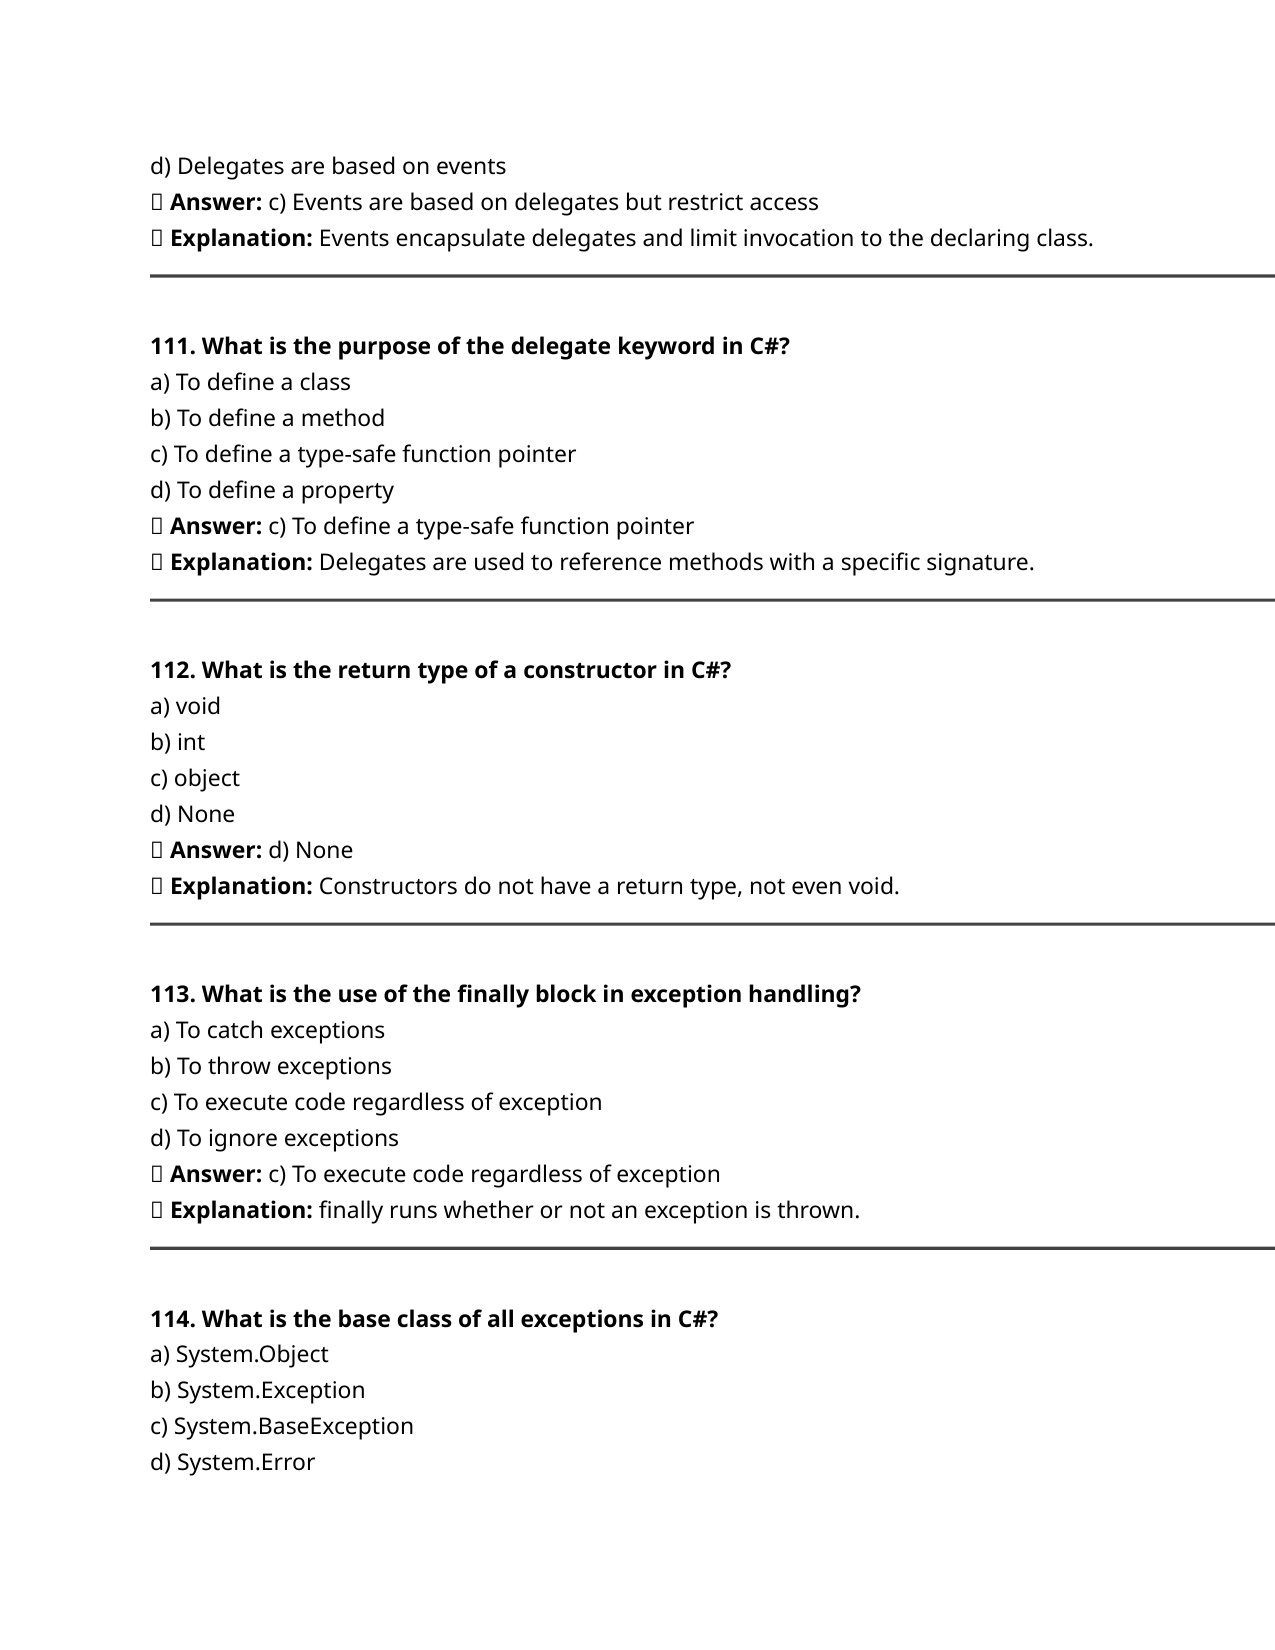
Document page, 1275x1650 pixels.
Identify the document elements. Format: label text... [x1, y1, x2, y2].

text 113. What is the use of the finally block in exception handling? a) To catch exceptions b) To throw exceptions c) To execute code regardless of exception d) To ignore exceptions ✅ Answer: c) To execute code regardless of exception 💡 Explanation: finally runs whether or not an exception is thrown. [150, 978, 1125, 1225]
text 112. What is the return type of a constructor in C#? a) void b) int c) object d) None ✅ Answer: d) None 💡 Explanation: Constructors do not have a return type, not even void. [150, 654, 1125, 901]
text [150, 150, 1125, 253]
text 111. What is the purpose of the delegate keyword in C#? a) To define a class b) To define a method c) To define a type-safe function pointer d) To define a property ✅ Answer: c) To define a type-safe function pointer 💡 Explanation: Delegates are used to reference methods with a specific signature. [150, 330, 1125, 577]
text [150, 1302, 1125, 1477]
